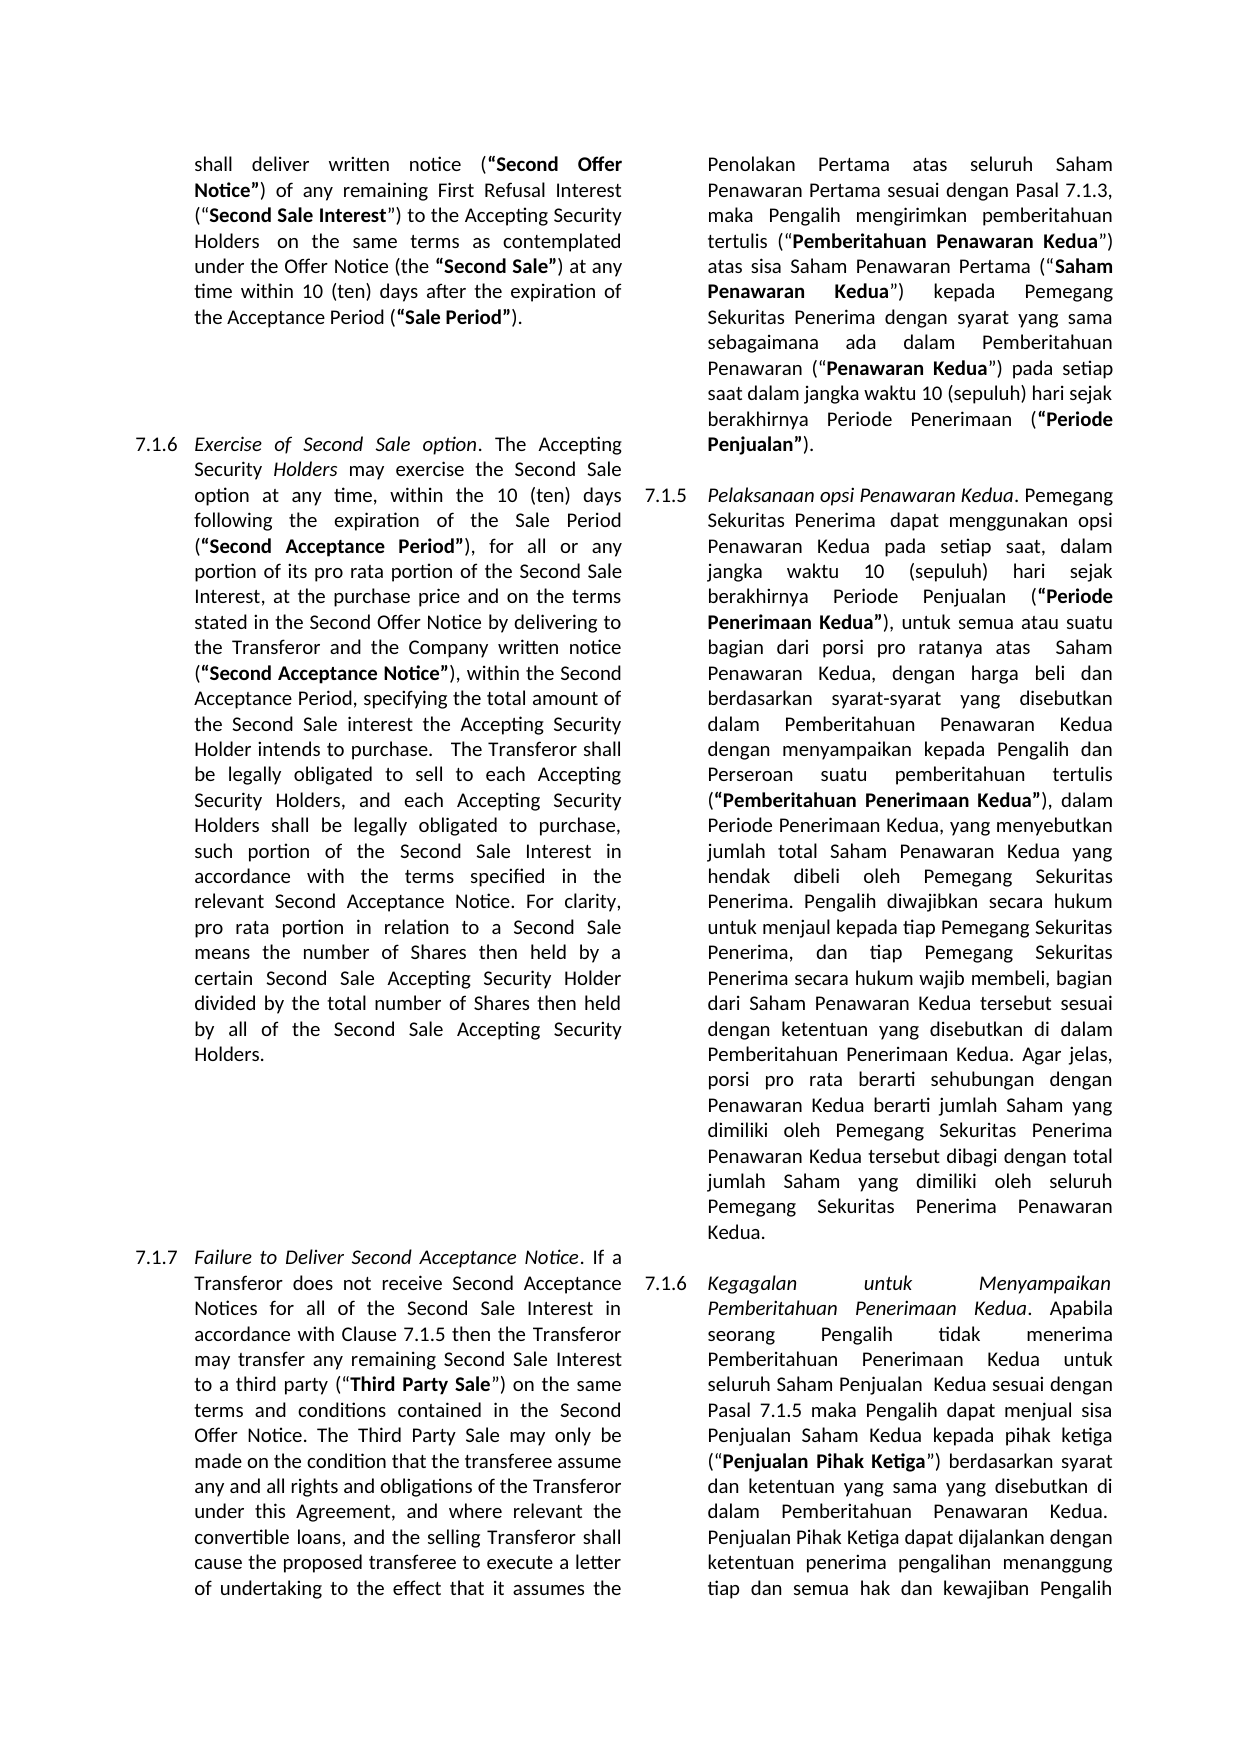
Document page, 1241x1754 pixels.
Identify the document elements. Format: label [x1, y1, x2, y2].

table_cell [633, 150, 1124, 1602]
table_cell [121, 150, 633, 1602]
